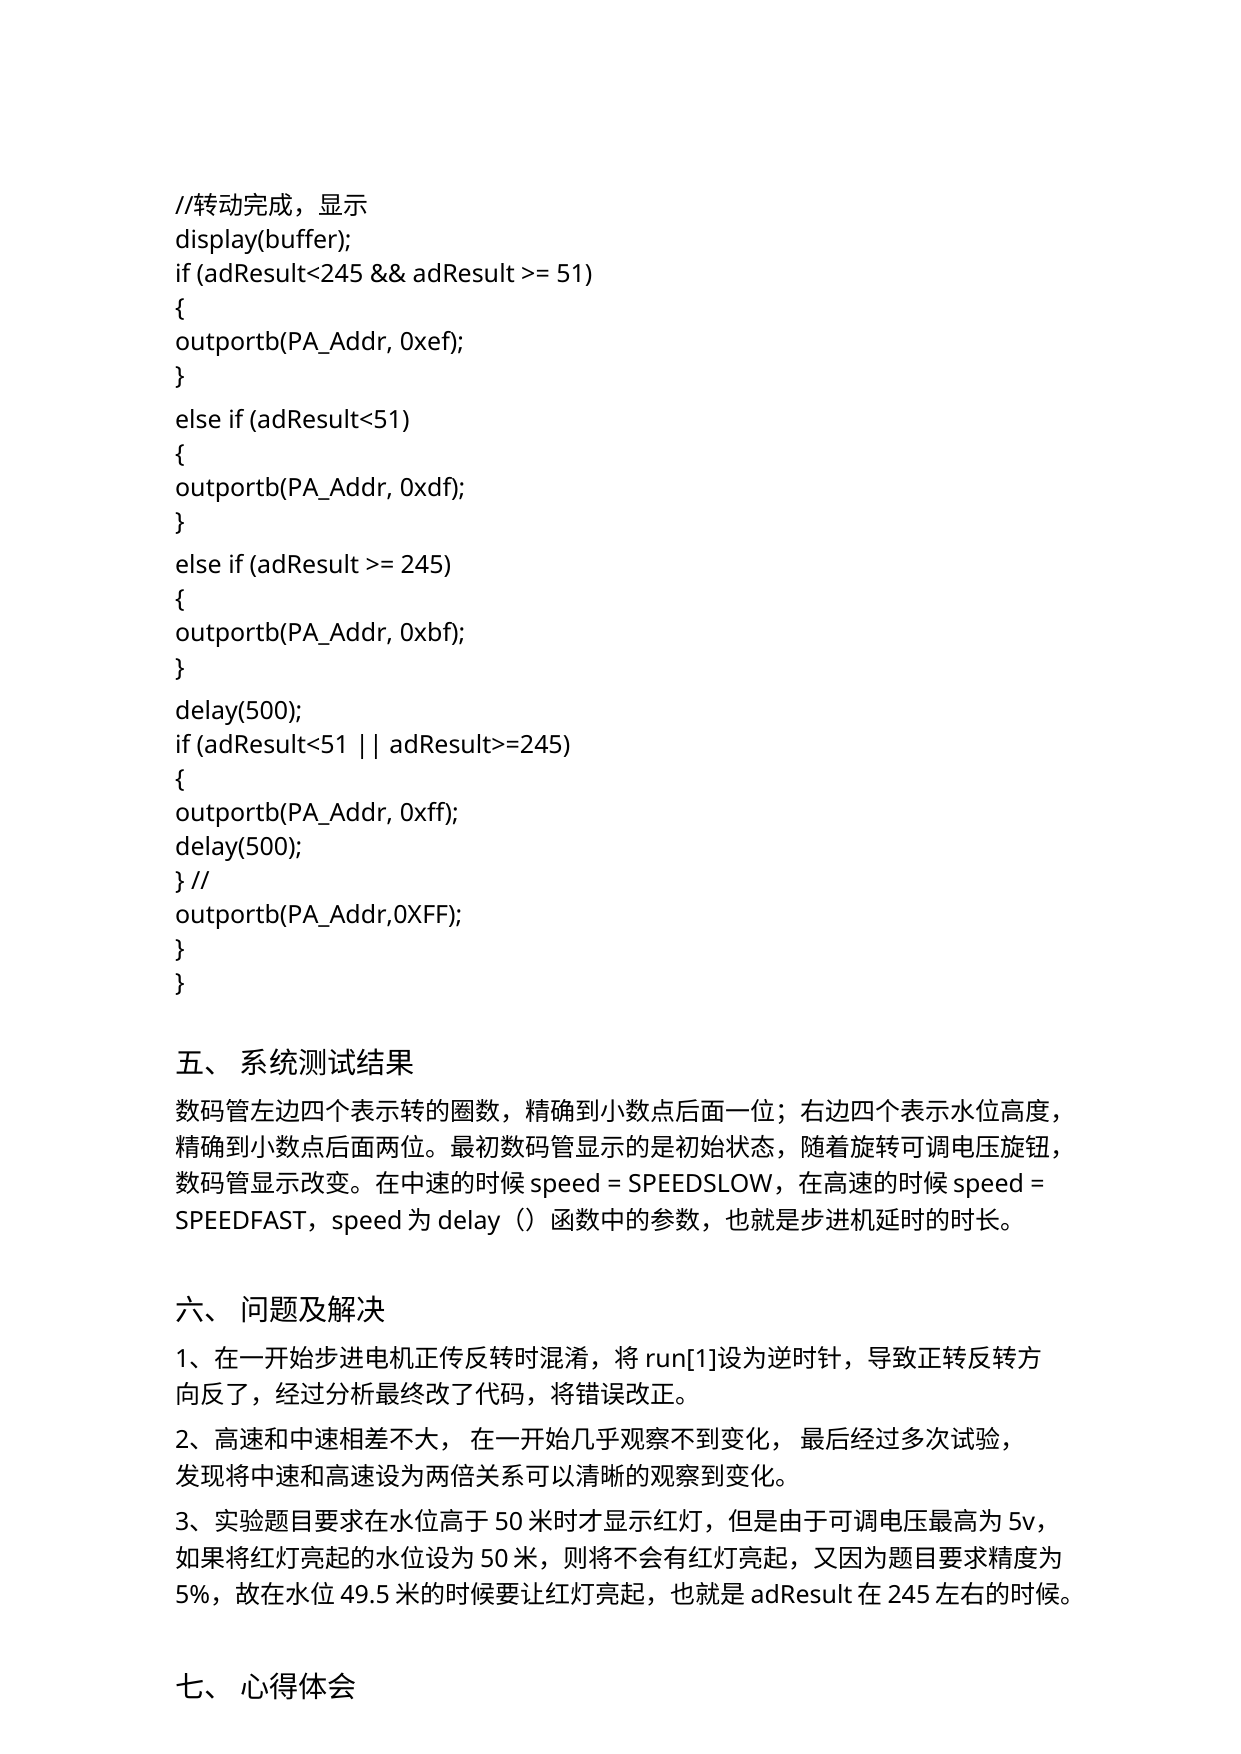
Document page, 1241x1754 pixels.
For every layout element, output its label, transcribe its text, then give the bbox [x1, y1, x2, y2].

text 3、实验题目要求在水位高于50米时才显示红灯，但是由于可调电压最高为5v，如果将红灯亮起的水位设为50米，则将不会有红灯亮起，又因为题目要求精度为 5%，故在水位49.5米的时候要让红灯亮起，也就是 adResult在245左右的时候。 [175, 1502, 1065, 1611]
text 五、 系统测试结果 [175, 1040, 1065, 1082]
text 数码管左边四个表示转的圈数，精确到小数点后面一位；右边四个表示水位高度，精确到小数点后面两位。最初数码管显示的是初始状态，随着旋转可调电压旋钮，数码管显示改变。在中速的时候speed = SPEEDSLOW，在高速的时候speed = SPEEDFAST，speed为delay（）函数中的参数，也就是步进机延时的时长。 [175, 1091, 1065, 1236]
text 2、高速和中速相差不大， 在一开始几乎观察不到变化， 最后经过多次试验， 发现将中速和高速设为两倍关系可以清晰的观察到变化。 [175, 1420, 1065, 1492]
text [175, 185, 1065, 392]
text 六、 问题及解决 [175, 1286, 1065, 1329]
text else if (adResult<51) { outportb(PA_Addr, 0xdf); } [175, 401, 1065, 538]
text 1、在一开始步进电机正传反转时混淆，将 run[1]设为逆时针，导致正转反转方向反了，经过分析最终改了代码，将错误改正。 [175, 1338, 1065, 1411]
text else if (adResult >= 245) { outportb(PA_Addr, 0xbf); } [175, 547, 1065, 683]
text delay(500); if (adResult<51 || adResult>=245) { outportb(PA_Addr, 0xff); delay(500); } // outportb(PA_Addr,0XFF); } } [175, 693, 1065, 1030]
text 七、 心得体会 [175, 1663, 1065, 1706]
